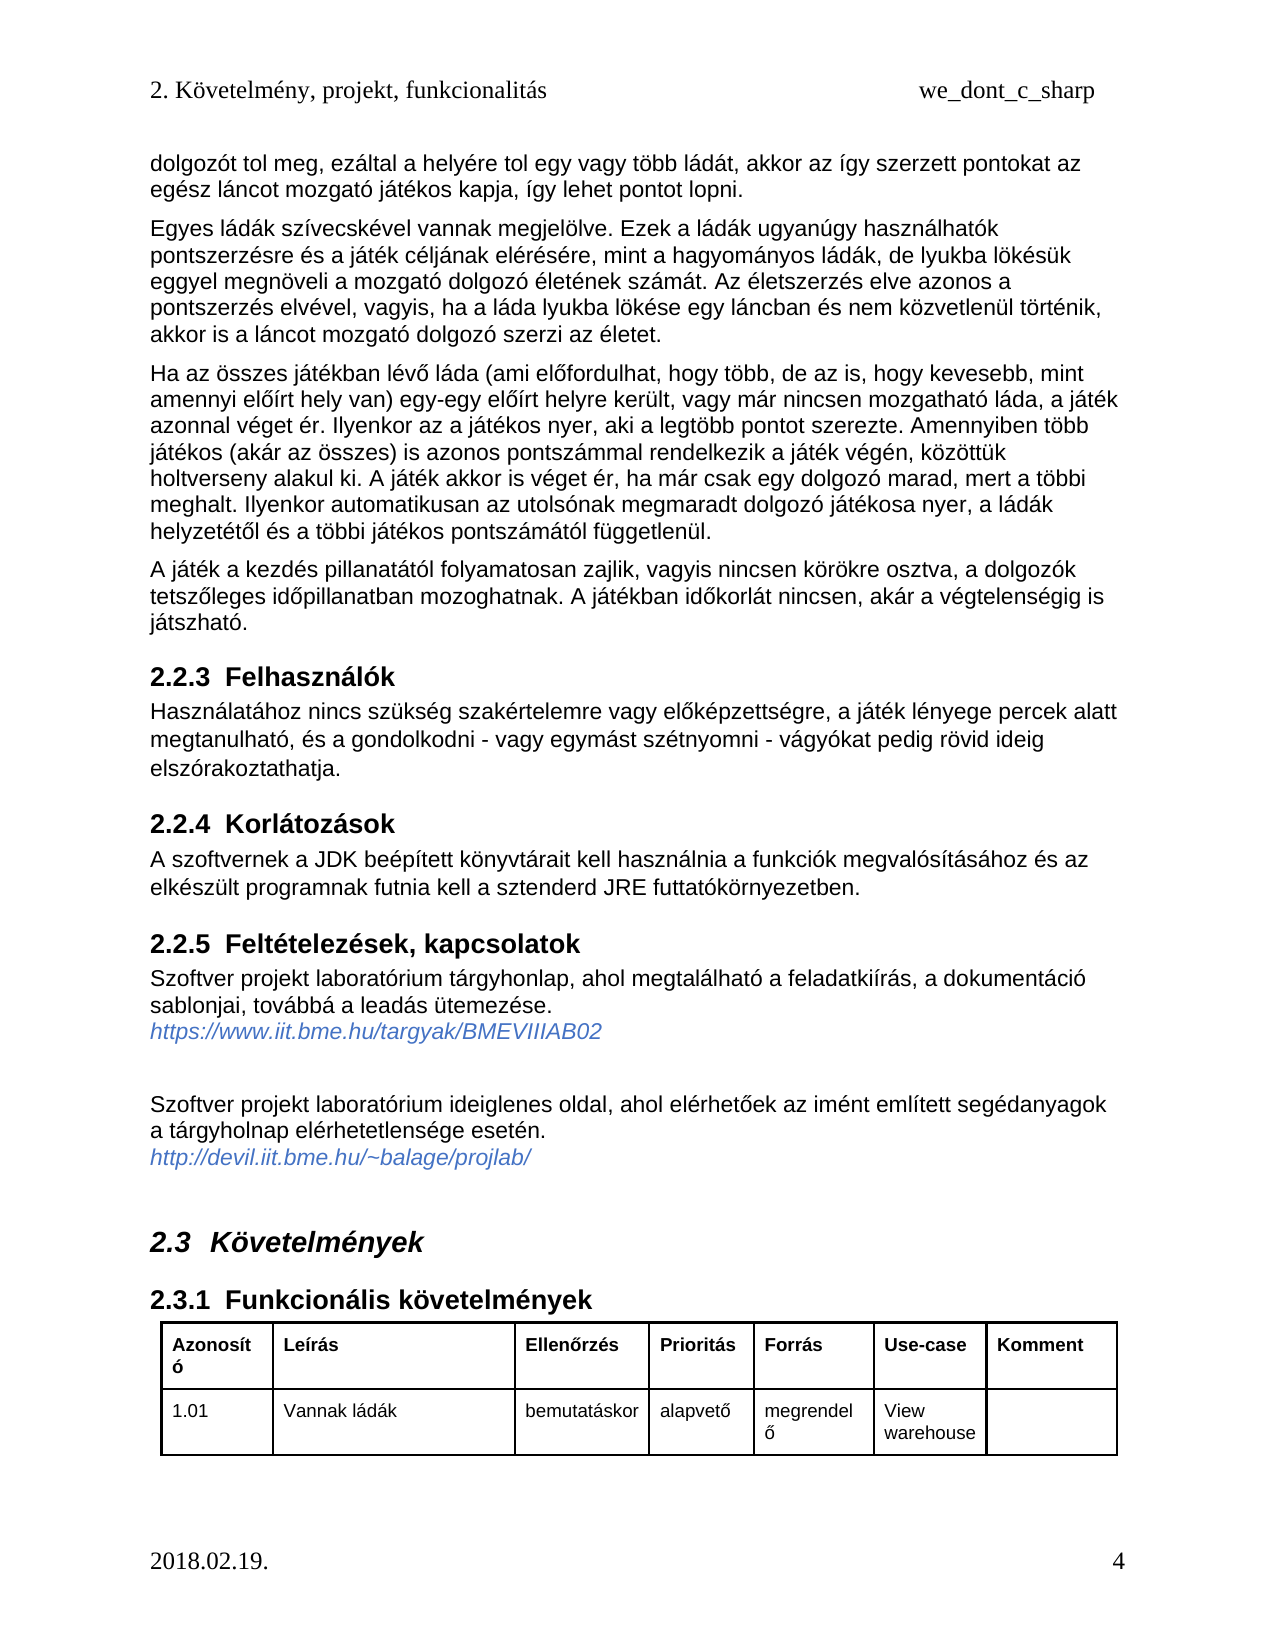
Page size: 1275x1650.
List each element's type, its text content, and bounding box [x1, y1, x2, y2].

table_cell Vannak ládák [274, 1390, 514, 1453]
text Használatához nincs szükség szakértelemre vagy előképzettségre, a játék lényege percek alatt megtanulható, és a gondolkodni - vagy egymást szétnyomni - vágyókat pedig rövid ideig elszórakoztathatja. [150, 698, 1125, 781]
table_header Komment [988, 1324, 1116, 1387]
text Ha az összes játékban lévő láda (ami előfordulhat, hogy több, de az is, hogy kevesebb, mint amennyi előírt hely van) egy-egy előírt helyre került, vagy már nincsen mozgatható láda, a játék azonnal véget ér. Ilyenkor az a játékos nyer, aki a legtöbb pontot szerezte. Amennyiben több játékos (akár az összes) is azonos pontszámmal rendelkezik a játék végén, közöttük holtverseny alakul ki. A játék akkor is véget ér, ha már csak egy dolgozó marad, mert a többi meghalt. Ilyenkor automatikusan az utolsónak megmaradt dolgozó játékosa nyer, a ládák helyzetétől és a többi játékos pontszámától függetlenül. [150, 359, 1125, 544]
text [150, 150, 1125, 203]
subtitle Feltételezések, kapcsolatok [150, 928, 1125, 959]
subtitle Funkcionális követelmények [150, 1284, 1125, 1315]
table_header Leírás [274, 1324, 514, 1387]
subtitle Korlátozások [150, 808, 1125, 839]
subtitle Követelmények [150, 1225, 1125, 1259]
text https://www.iit.bme.hu/targyak/BMEVIIIAB02 [150, 1018, 1125, 1044]
table_header Use-case [875, 1324, 985, 1387]
text A szoftvernek a JDK beépített könyvtárait kell használnia a funkciók megvalósításához és az elkészült programnak futnia kell a sztenderd JRE futtatókörnyezetben. [150, 846, 1125, 901]
table_cell megrendelő [755, 1390, 873, 1453]
subtitle Felhasználók [150, 661, 1125, 692]
table_header Forrás [755, 1324, 873, 1387]
table_header Azonosító [163, 1324, 272, 1387]
text A játék a kezdés pillanatától folyamatosan zajlik, vagyis nincsen körökre osztva, a dolgozók tetszőleges időpillanatban mozoghatnak. A játékban időkorlát nincsen, akár a végtelenségig is játszható. [150, 556, 1125, 636]
table_cell bemutatáskor [516, 1390, 648, 1453]
table_header Ellenőrzés [516, 1324, 648, 1387]
table_cell alapvető [650, 1390, 753, 1453]
text http://devil.iit.bme.hu/~balage/projlab/ [150, 1144, 1125, 1170]
table_cell View warehouse [875, 1390, 985, 1453]
text Szoftver projekt laboratórium ideiglenes oldal, ahol elérhetőek az imént említett segédanyagok a tárgyholnap elérhetetlensége esetén. [150, 1091, 1125, 1144]
table_cell [988, 1390, 1116, 1453]
table_cell 1.01 [163, 1390, 272, 1453]
table_header Prioritás [650, 1324, 753, 1387]
text Egyes ládák szívecskével vannak megjelölve. Ezek a ládák ugyanúgy használhatók pontszerzésre és a játék céljának elérésére, mint a hagyományos ládák, de lyukba lökésük eggyel megnöveli a mozgató dolgozó életének számát. Az életszerzés elve azonos a pontszerzés elvével, vagyis, ha a láda lyukba lökése egy láncban és nem közvetlenül történik, akkor is a láncot mozgató dolgozó szerzi az életet. [150, 215, 1125, 347]
text Szoftver projekt laboratórium tárgyhonlap, ahol megtalálható a feladatkiírás, a dokumentáció sablonjai, továbbá a leadás ütemezése. [150, 965, 1125, 1018]
